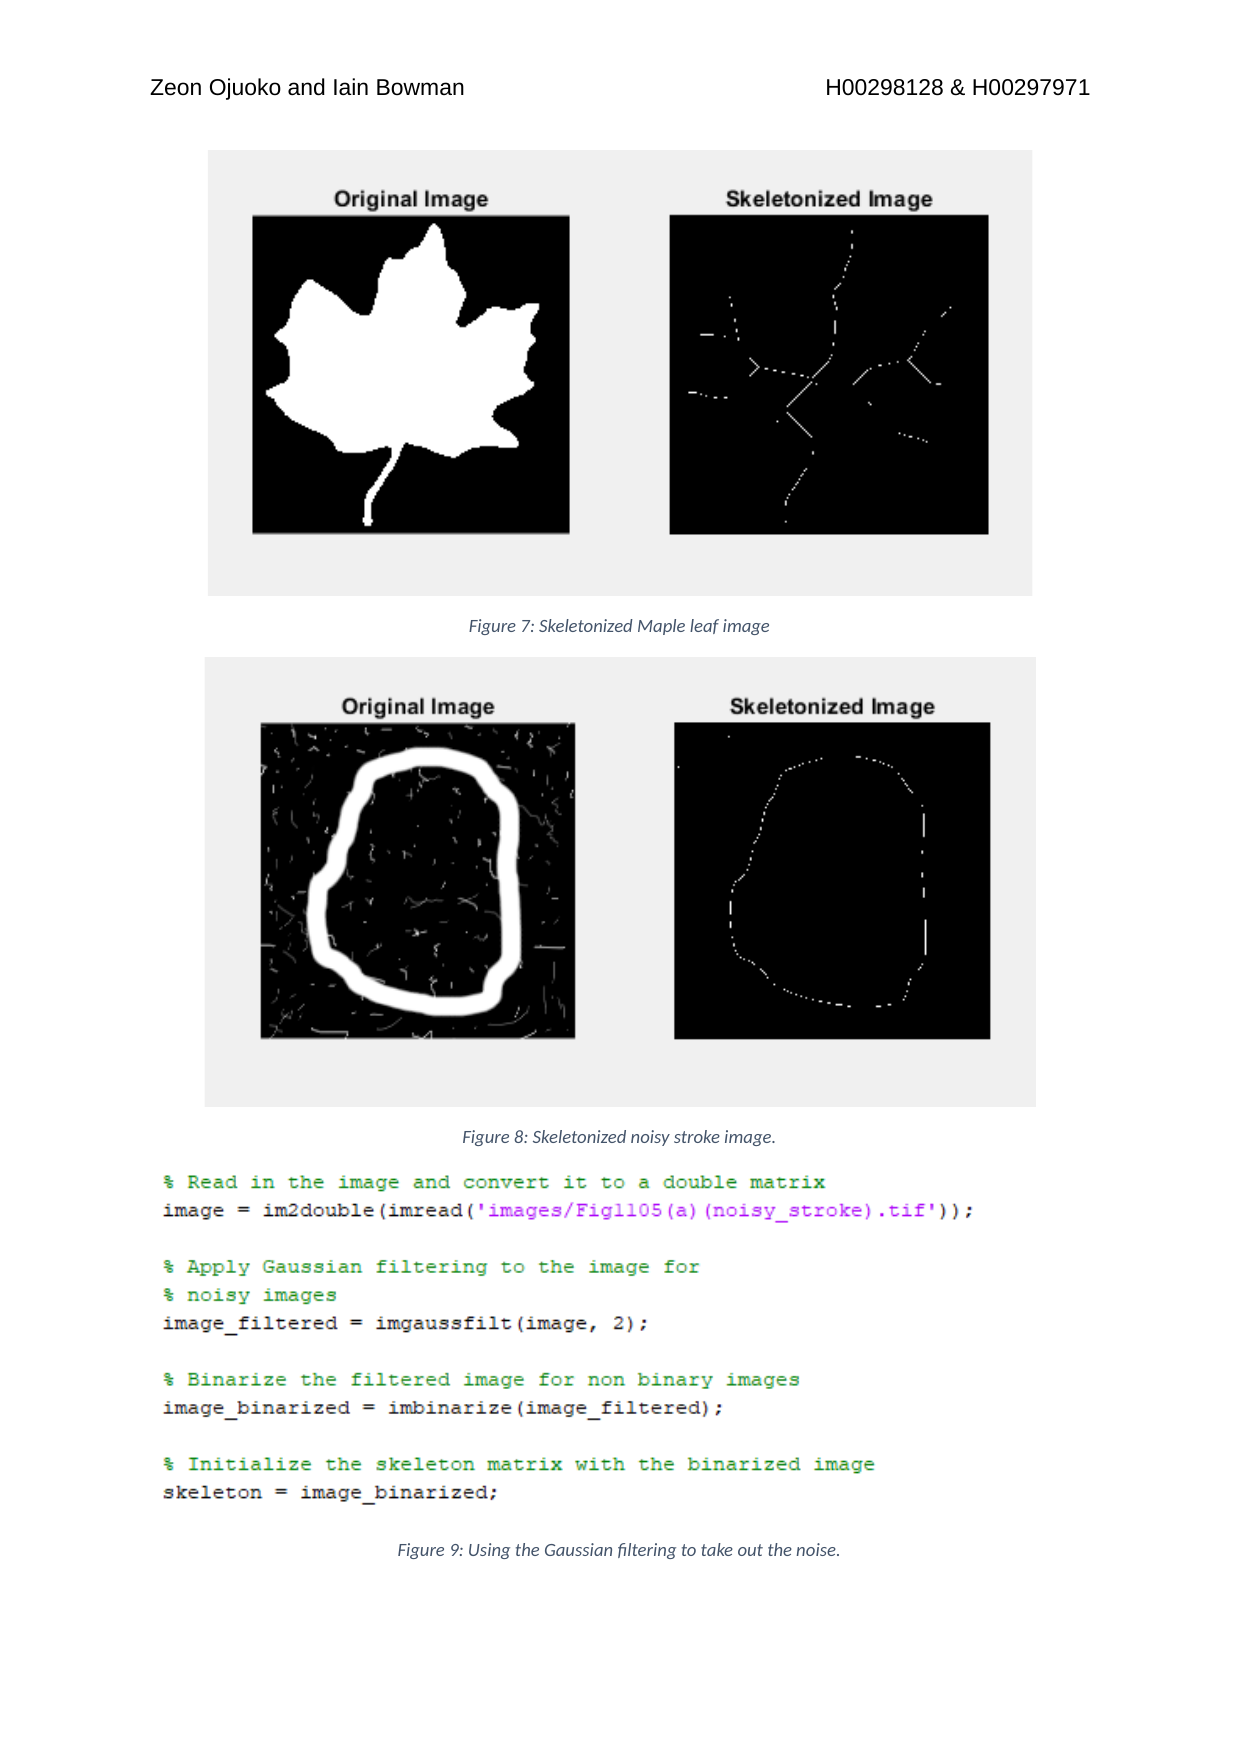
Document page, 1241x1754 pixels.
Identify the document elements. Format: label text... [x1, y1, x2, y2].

text Figure 9: Using the Gaussian filtering to take out the noise. [150, 1538, 1090, 1561]
text Figure 7: Skeletonized Maple leaf image [150, 614, 1090, 637]
picture [207, 150, 1033, 596]
picture [150, 1168, 1050, 1519]
text Figure 8: Skeletonized noisy stroke image. [150, 1125, 1090, 1148]
picture [204, 657, 1036, 1107]
